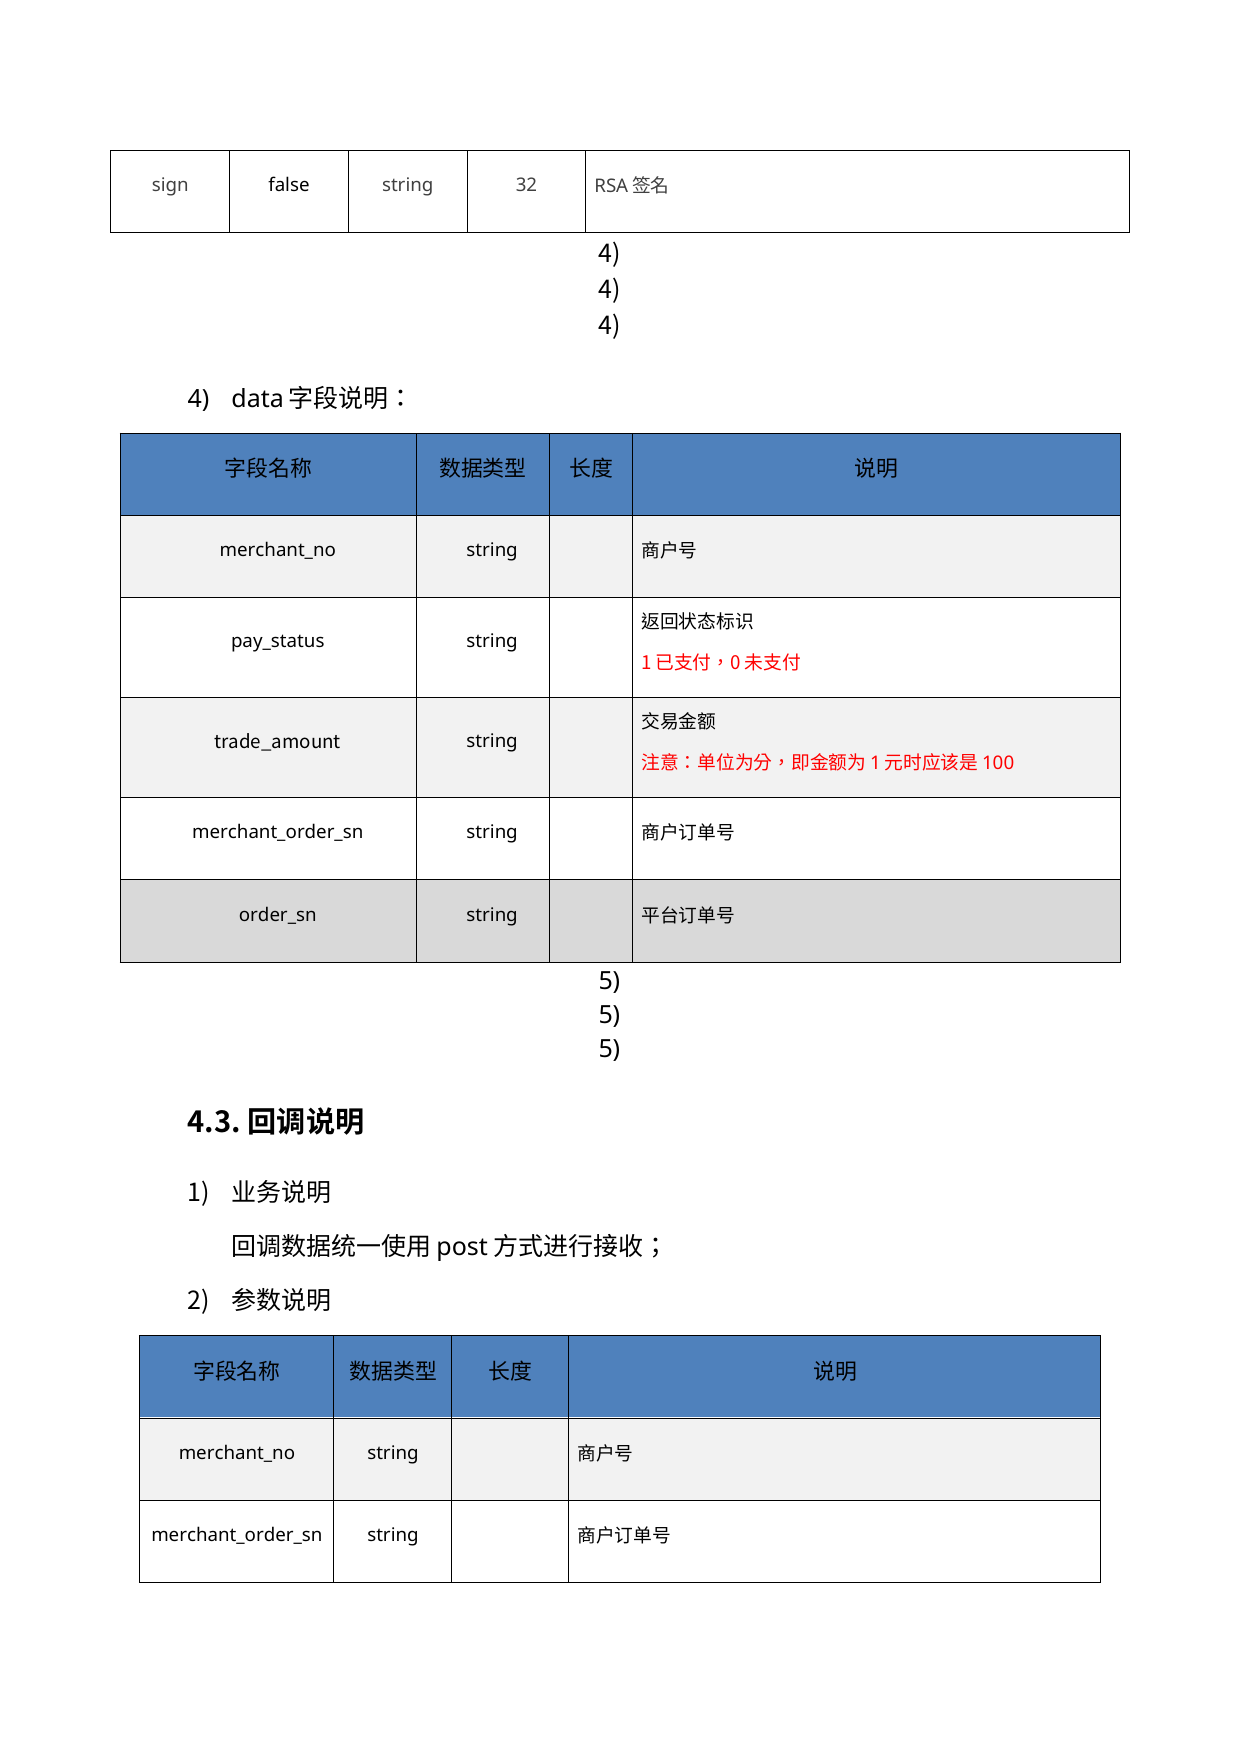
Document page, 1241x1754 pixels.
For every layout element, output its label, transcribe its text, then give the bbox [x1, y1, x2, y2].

table_cell [550, 598, 632, 697]
table_cell string [334, 1419, 451, 1500]
table_cell 交易金额 注意：单位为分，即金额为1元时应该是100 [633, 698, 1120, 797]
table_header 长度 [550, 434, 632, 515]
text 回调数据统一使用post方式进行接收； [187, 1226, 1053, 1263]
table_cell merchant_order_sn [140, 1501, 333, 1582]
table_header 字段名称 [140, 1336, 333, 1417]
list 参数说明 [187, 1281, 1053, 1317]
table_header 字段名称 [121, 434, 416, 515]
table_cell RSA签名 [586, 151, 1129, 232]
table_cell merchant_no [140, 1419, 333, 1500]
table_cell sign [111, 151, 229, 232]
table_cell 商户订单号 [569, 1501, 1100, 1582]
list 业务说明 [187, 1172, 1053, 1208]
table_cell string [417, 880, 549, 962]
table_cell merchant_order_sn [121, 798, 416, 879]
table_cell [452, 1419, 568, 1500]
table_header 数据类型 [417, 434, 549, 515]
table_cell [452, 1501, 568, 1582]
table_cell string [417, 516, 549, 597]
table_cell order_sn [121, 880, 416, 962]
table_cell [550, 880, 632, 962]
table_header 说明 [633, 434, 1120, 515]
table_header 长度 [452, 1336, 568, 1417]
table_header 说明 [569, 1336, 1100, 1417]
table_cell string [334, 1501, 451, 1582]
table_header 数据类型 [334, 1336, 451, 1417]
list data字段说明： [187, 378, 1053, 414]
table_cell false [230, 151, 348, 232]
table_cell 商户号 [569, 1419, 1100, 1500]
table_cell 商户号 [633, 516, 1120, 597]
table_cell 平台订单号 [633, 880, 1120, 962]
table_cell [550, 798, 632, 879]
table_cell 商户订单号 [633, 798, 1120, 879]
table_cell string [349, 151, 467, 232]
table_cell string [417, 698, 549, 797]
table_cell merchant_no [121, 516, 416, 597]
table_cell string [417, 798, 549, 879]
table_cell pay_status [121, 598, 416, 697]
table_cell [550, 698, 632, 797]
table_cell [550, 516, 632, 597]
table_cell 返回状态标识 1已支付，0未支付 [633, 598, 1120, 697]
table_cell string [417, 598, 549, 697]
table_cell trade_amount [121, 698, 416, 797]
subtitle 回调说明 [187, 1099, 1053, 1141]
table_cell 32 [468, 151, 585, 232]
